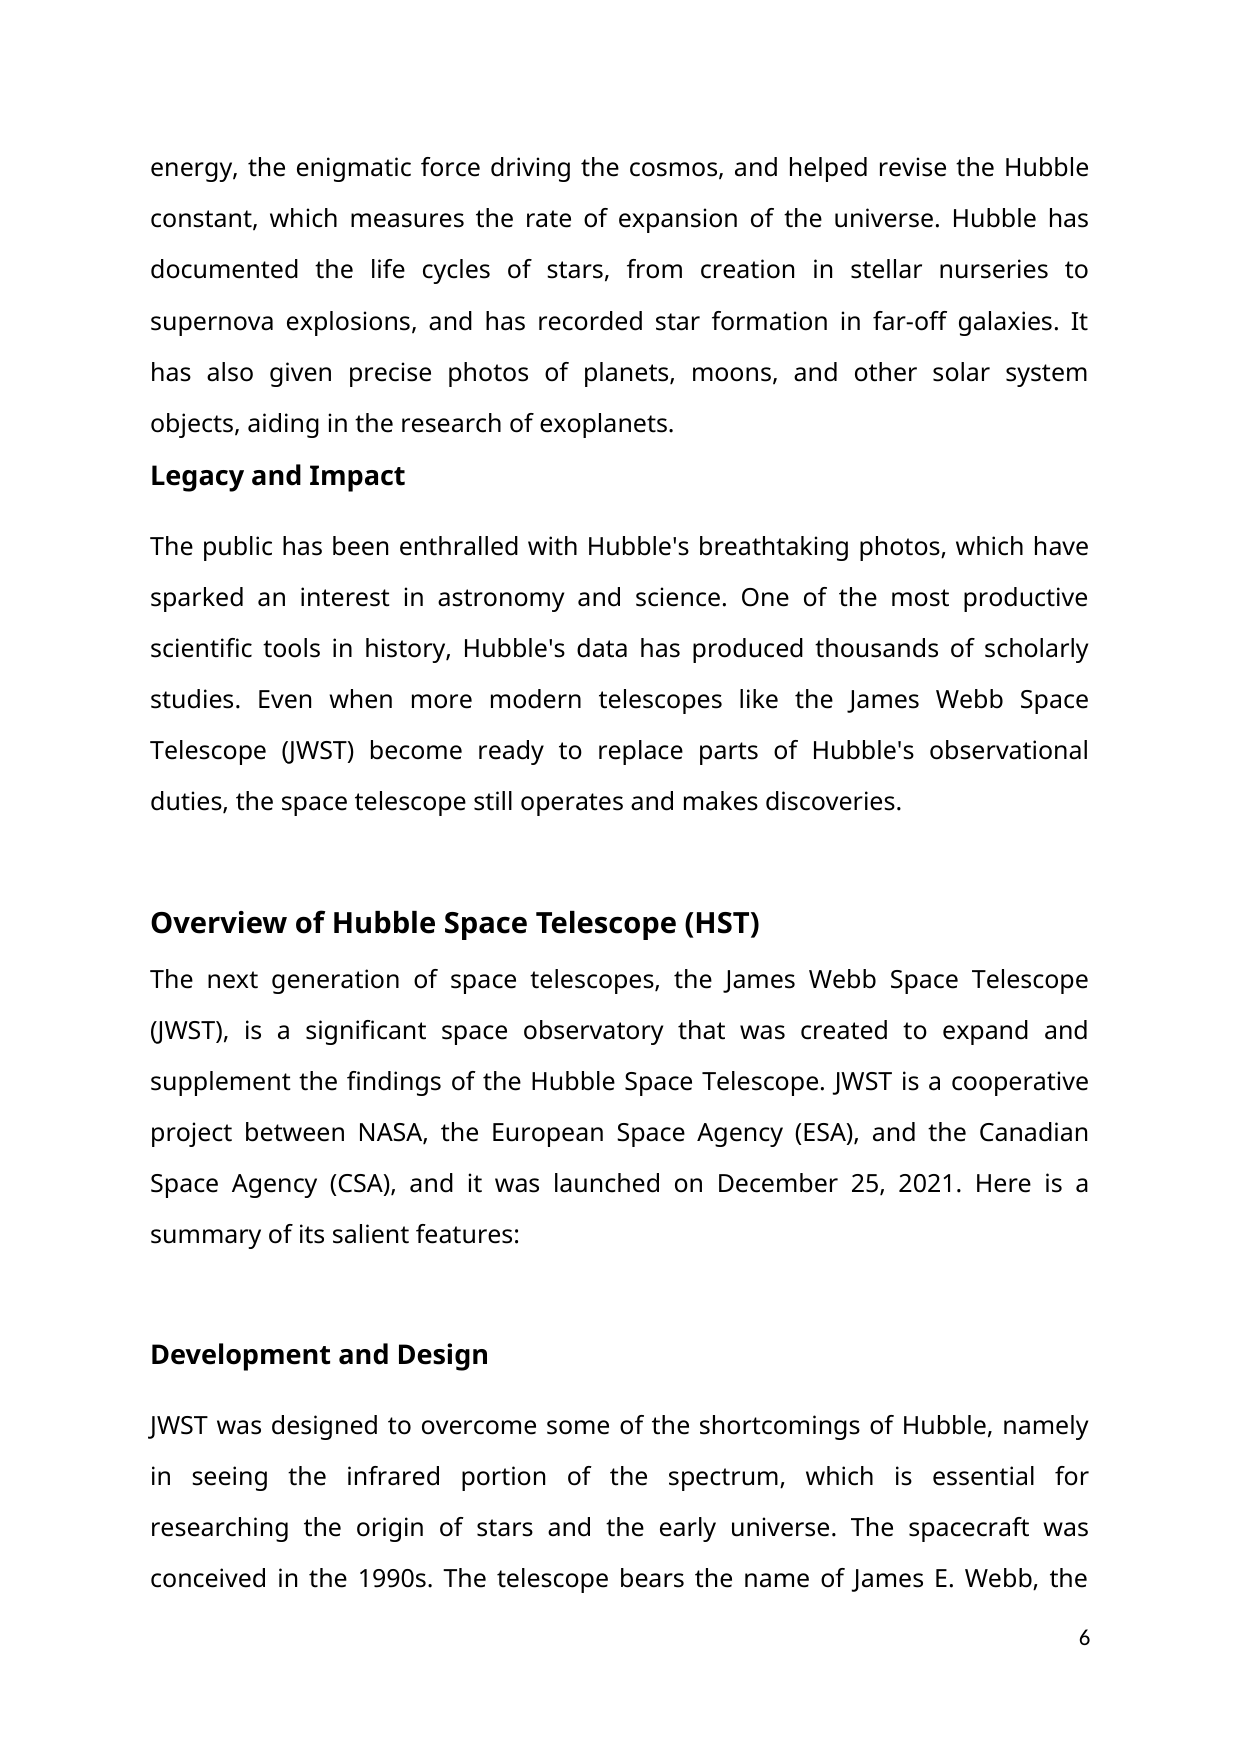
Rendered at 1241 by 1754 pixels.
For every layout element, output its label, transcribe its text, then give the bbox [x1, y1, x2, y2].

text Overview of Hubble Space Telescope (HST) [150, 902, 1090, 942]
text The next generation of space telescopes, the James Webb Space Telescope (JWST), is a significant space observatory that was created to expand and supplement the findings of the Hubble Space Telescope. JWST is a cooperative project between NASA, the European Space Agency (ESA), and the Canadian Space Agency (CSA), and it was launched on December 25, 2021. Here is a summary of its salient features: [150, 962, 1090, 1251]
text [150, 150, 1090, 439]
text The public has been enthralled with Hubble's breathtaking photos, which have sparked an interest in astronomy and science. One of the most productive scientific tools in history, Hubble's data has produced thousands of scholarly studies. Even when more modern telescopes like the James Webb Space Telescope (JWST) become ready to replace parts of Hubble's observational duties, the space telescope still operates and makes discoveries. [150, 528, 1090, 817]
text Development and Design [150, 1336, 1090, 1372]
text Legacy and Impact [150, 456, 1090, 493]
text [150, 1408, 1090, 1595]
